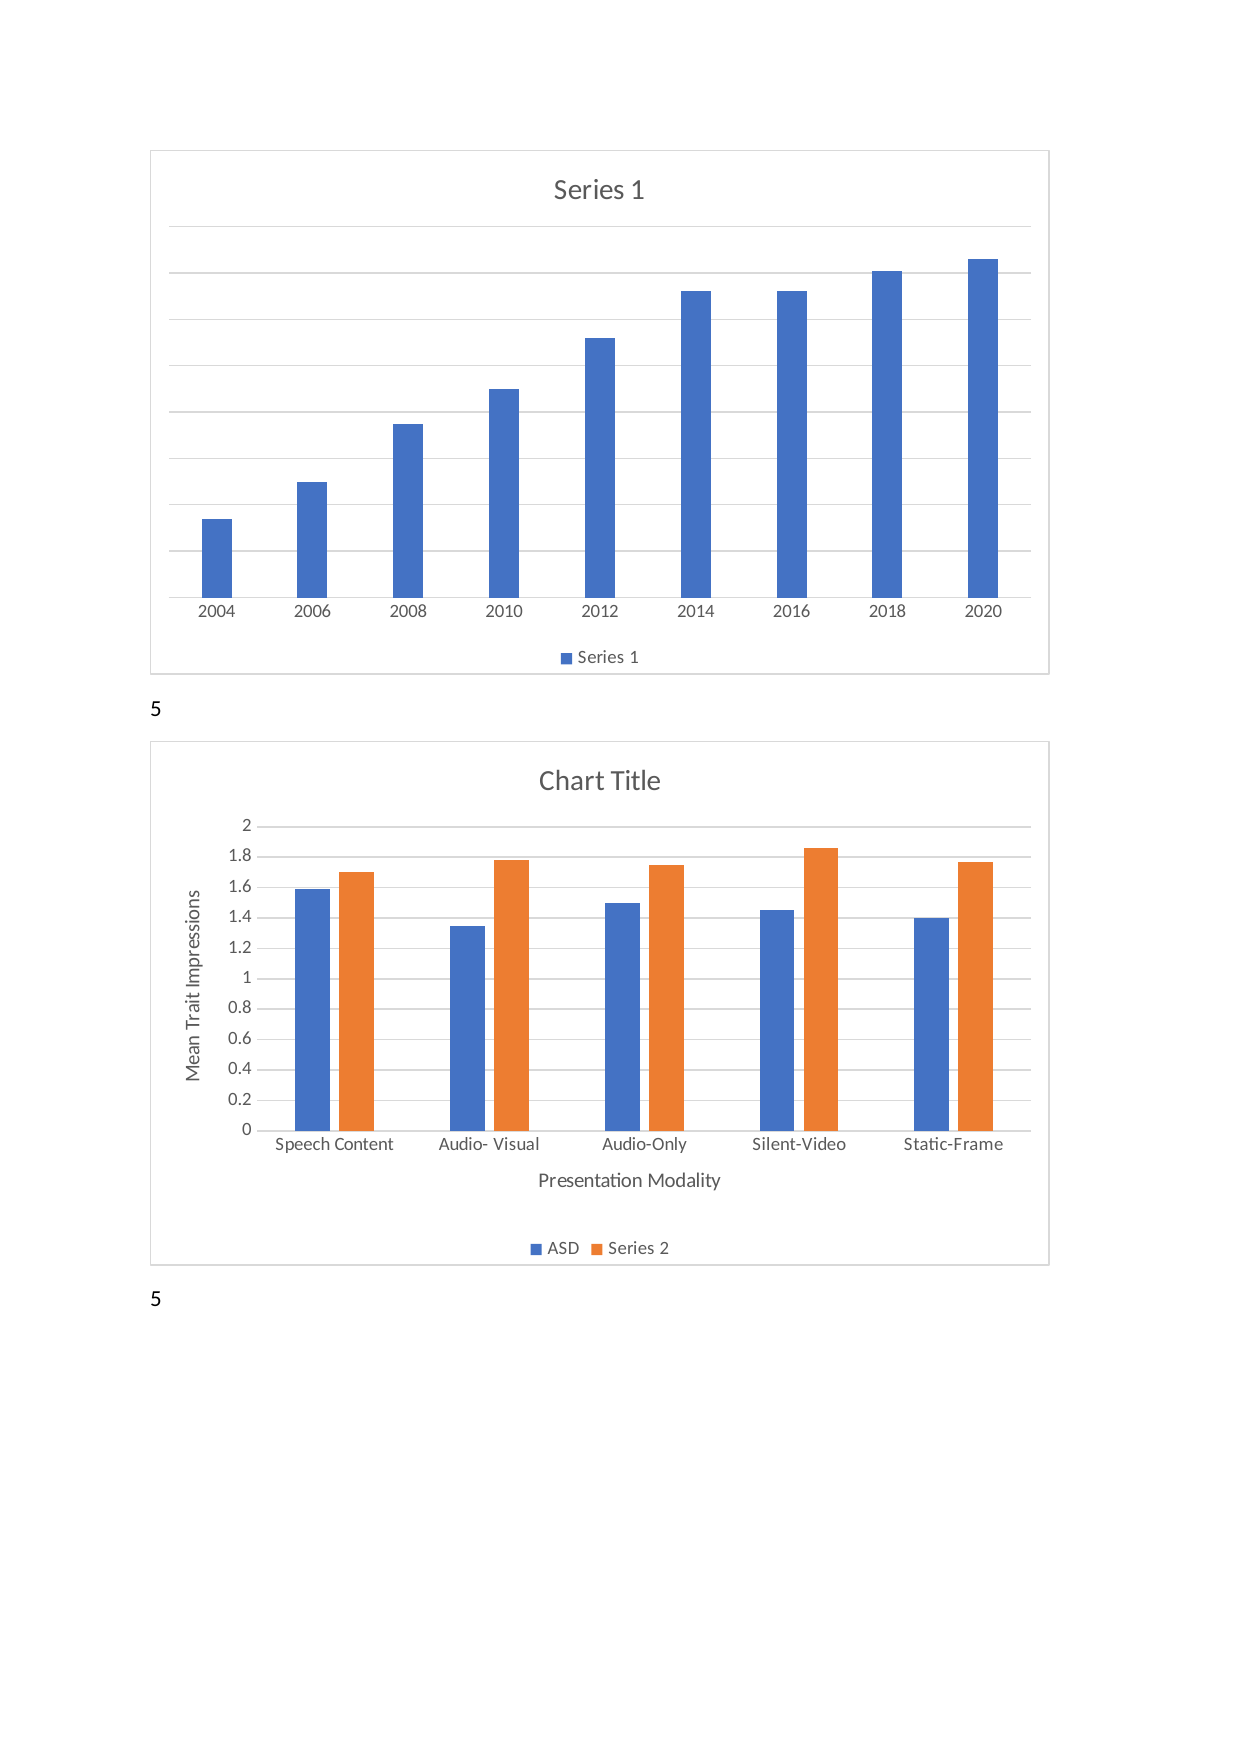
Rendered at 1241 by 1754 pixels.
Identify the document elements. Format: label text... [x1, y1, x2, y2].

text 5 [150, 694, 1090, 722]
text 5 [150, 1284, 1090, 1313]
